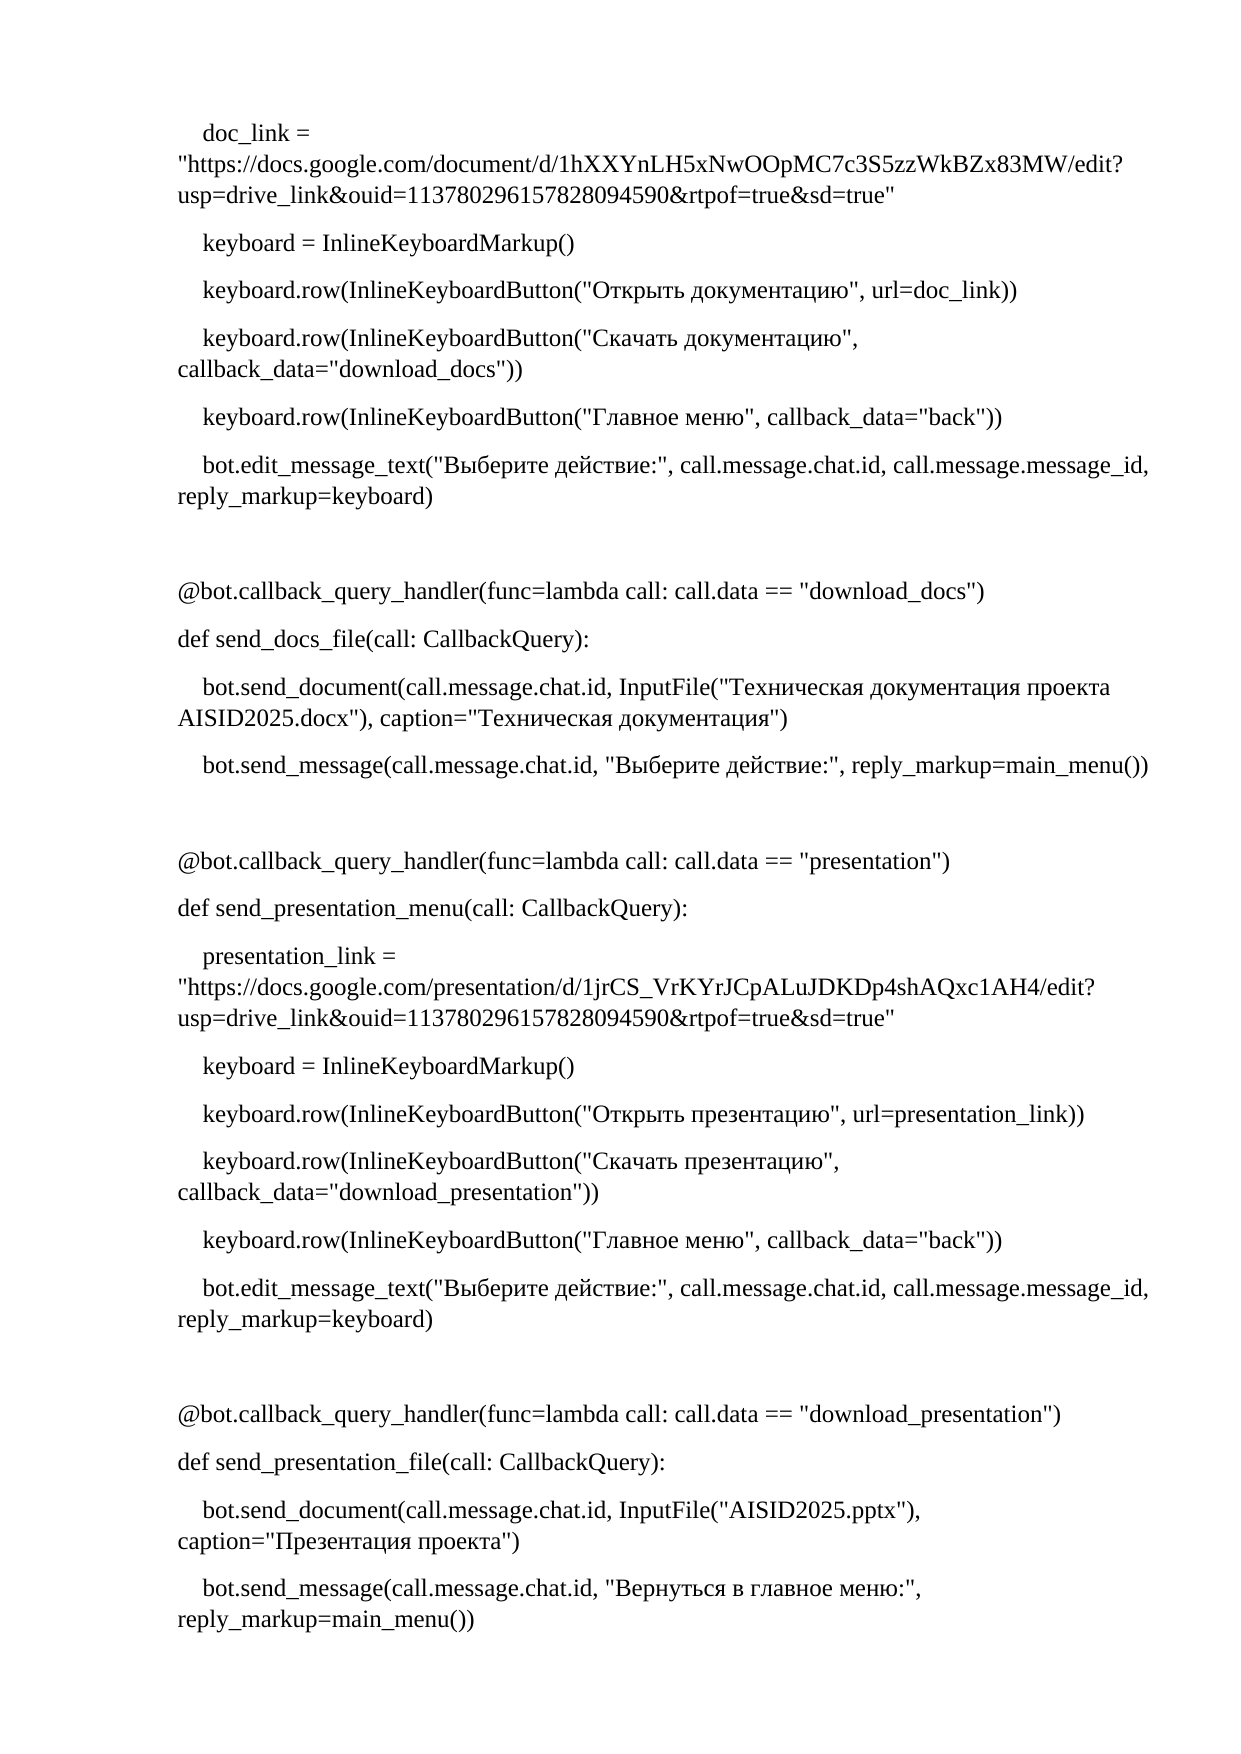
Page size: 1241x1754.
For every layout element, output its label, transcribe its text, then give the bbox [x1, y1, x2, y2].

text bot.send_document(call.message.chat.id, InputFile("Техническая документация проекта AISID2025.docx"), caption="Техническая документация") [177, 672, 1152, 731]
text keyboard.row(InlineKeyboardButton("Скачать презентацию", callback_data="download_presentation")) [177, 1146, 1152, 1206]
text presentation_link = "https://docs.google.com/presentation/d/1jrCS_VrKYrJCpALuJDKDp4shAQxc1AH4/edit?usp=drive_link&ouid=113780296157828094590&rtpof=true&sd=true" [177, 941, 1152, 1032]
text keyboard = InlineKeyboardMarkup() [177, 1051, 1152, 1080]
text def send_presentation_menu(call: CallbackQuery): [177, 893, 1152, 922]
text @bot.callback_query_handler(func=lambda call: call.data == "download_presentation") [177, 1399, 1152, 1428]
text bot.send_message(call.message.chat.id, "Выберите действие:", reply_markup=main_menu()) [177, 750, 1152, 779]
text keyboard.row(InlineKeyboardButton("Главное меню", callback_data="back")) [177, 402, 1152, 431]
text def send_presentation_file(call: CallbackQuery): [177, 1447, 1152, 1476]
text def send_docs_file(call: CallbackQuery): [177, 624, 1152, 653]
text bot.edit_message_text("Выберите действие:", call.message.chat.id, call.message.message_id, reply_markup=keyboard) [177, 1273, 1152, 1333]
text keyboard = InlineKeyboardMarkup() [177, 228, 1152, 257]
text keyboard.row(InlineKeyboardButton("Главное меню", callback_data="back")) [177, 1225, 1152, 1254]
text @bot.callback_query_handler(func=lambda call: call.data == "presentation") [177, 846, 1152, 874]
text keyboard.row(InlineKeyboardButton("Открыть документацию", url=doc_link)) [177, 276, 1152, 304]
text bot.edit_message_text("Выберите действие:", call.message.chat.id, call.message.message_id, reply_markup=keyboard) [177, 450, 1152, 509]
text keyboard.row(InlineKeyboardButton("Открыть презентацию", url=presentation_link)) [177, 1099, 1152, 1127]
text doc_link = "https://docs.google.com/document/d/1hXXYnLH5xNwOOpMC7c3S5zzWkBZx83MW/edit?usp=drive_link&ouid=113780296157828094590&rtpof=true&sd=true" [177, 118, 1152, 209]
text @bot.callback_query_handler(func=lambda call: call.data == "download_docs") [177, 576, 1152, 605]
text keyboard.row(InlineKeyboardButton("Скачать документацию", callback_data="download_docs")) [177, 323, 1152, 383]
text bot.send_document(call.message.chat.id, InputFile("AISID2025.pptx"), caption="Презентация проекта") [177, 1495, 1152, 1554]
text bot.send_message(call.message.chat.id, "Вернуться в главное меню:", reply_markup=main_menu()) [177, 1573, 1152, 1633]
